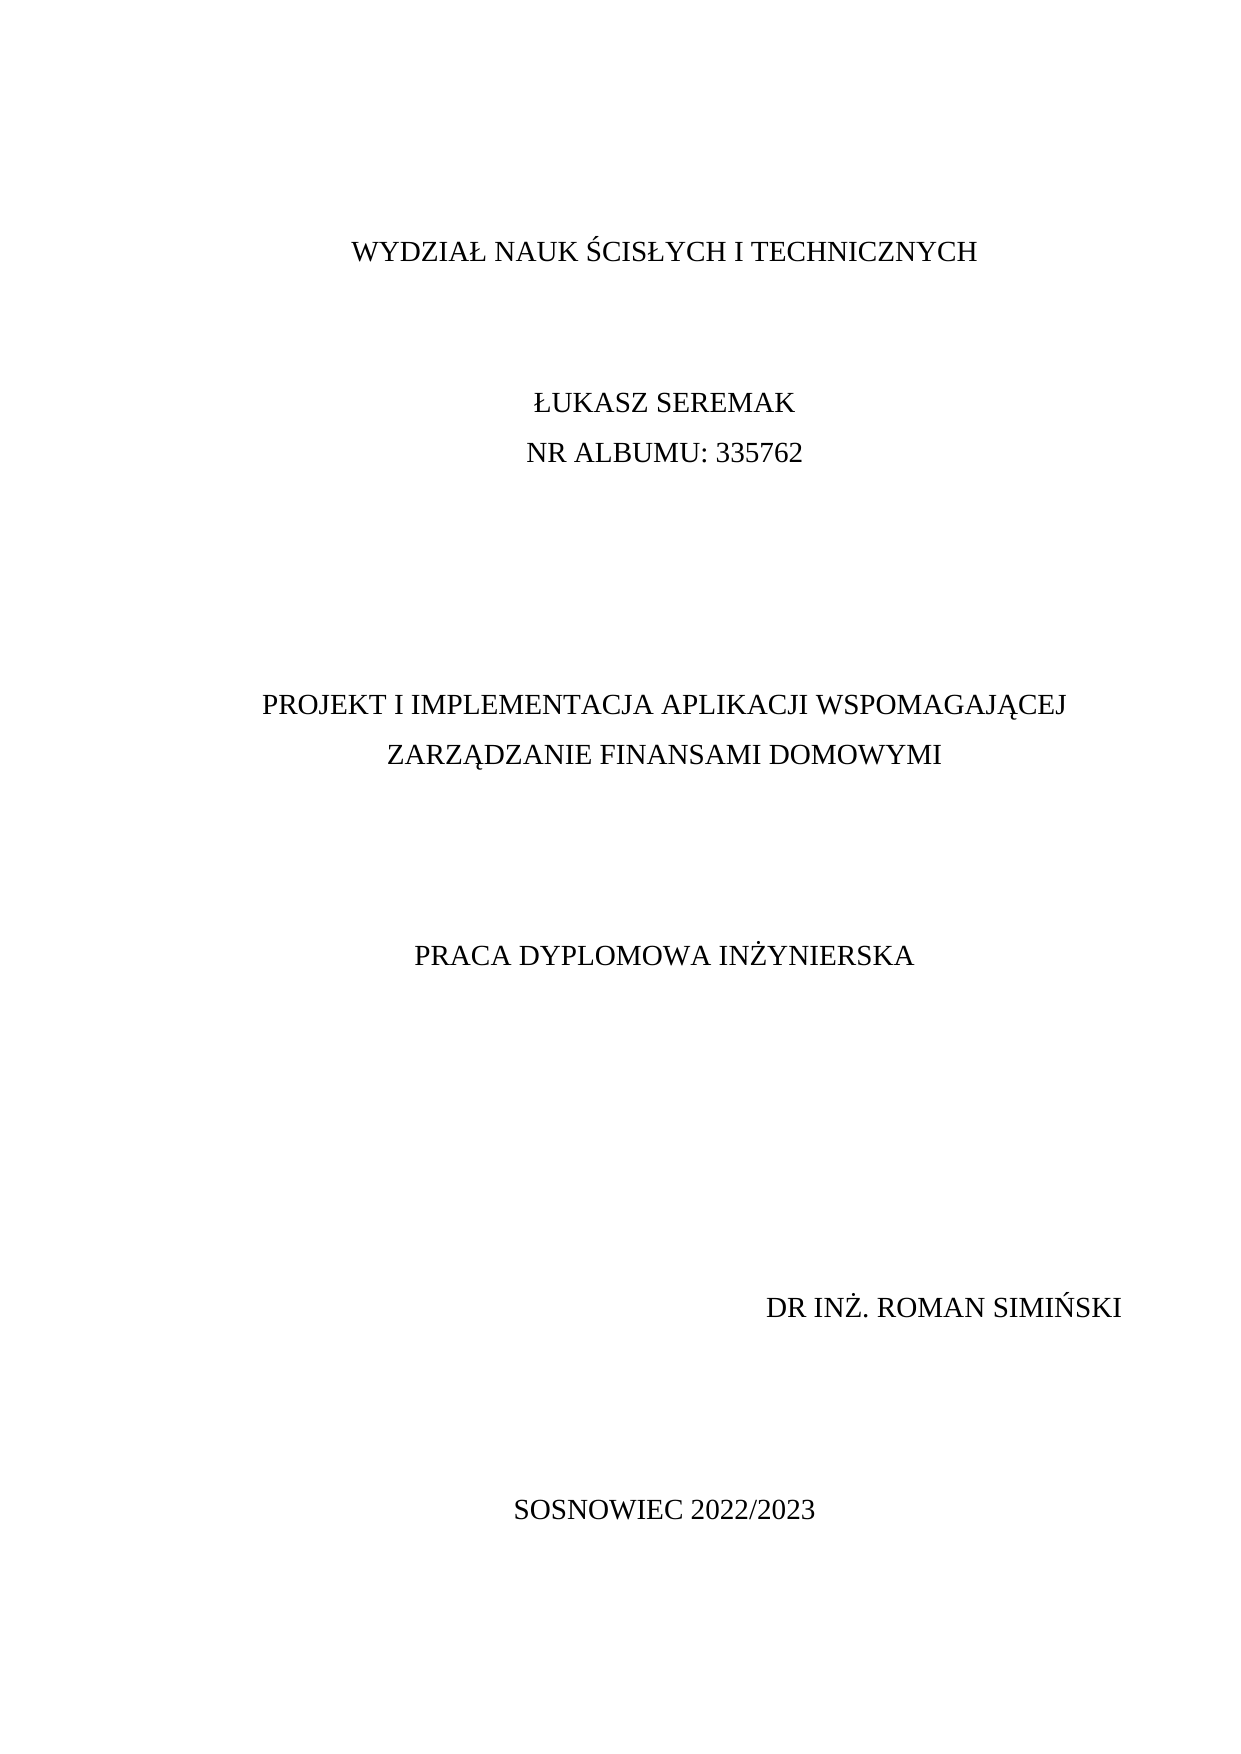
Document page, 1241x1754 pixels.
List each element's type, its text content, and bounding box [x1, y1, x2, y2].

text PRACA DYPLOMOWA INŻYNIERSKA [207, 938, 1122, 972]
text ŁUKASZ SEREMAK [207, 385, 1122, 418]
text NR ALBUMU: 335762 [207, 435, 1122, 469]
text DR INŻ. ROMAN SIMIŃSKI [207, 1291, 1122, 1324]
text WYDZIAŁ NAUK ŚCISŁYCH I TECHNICZNYCH [207, 234, 1122, 267]
text SOSNOWIEC 2022/2023 [207, 1492, 1122, 1525]
text PROJEKT I IMPLEMENTACJA APLIKACJI WSPOMAGAJĄCEJ ZARZĄDZANIE FINANSAMI DOMOWYMI [207, 687, 1122, 771]
